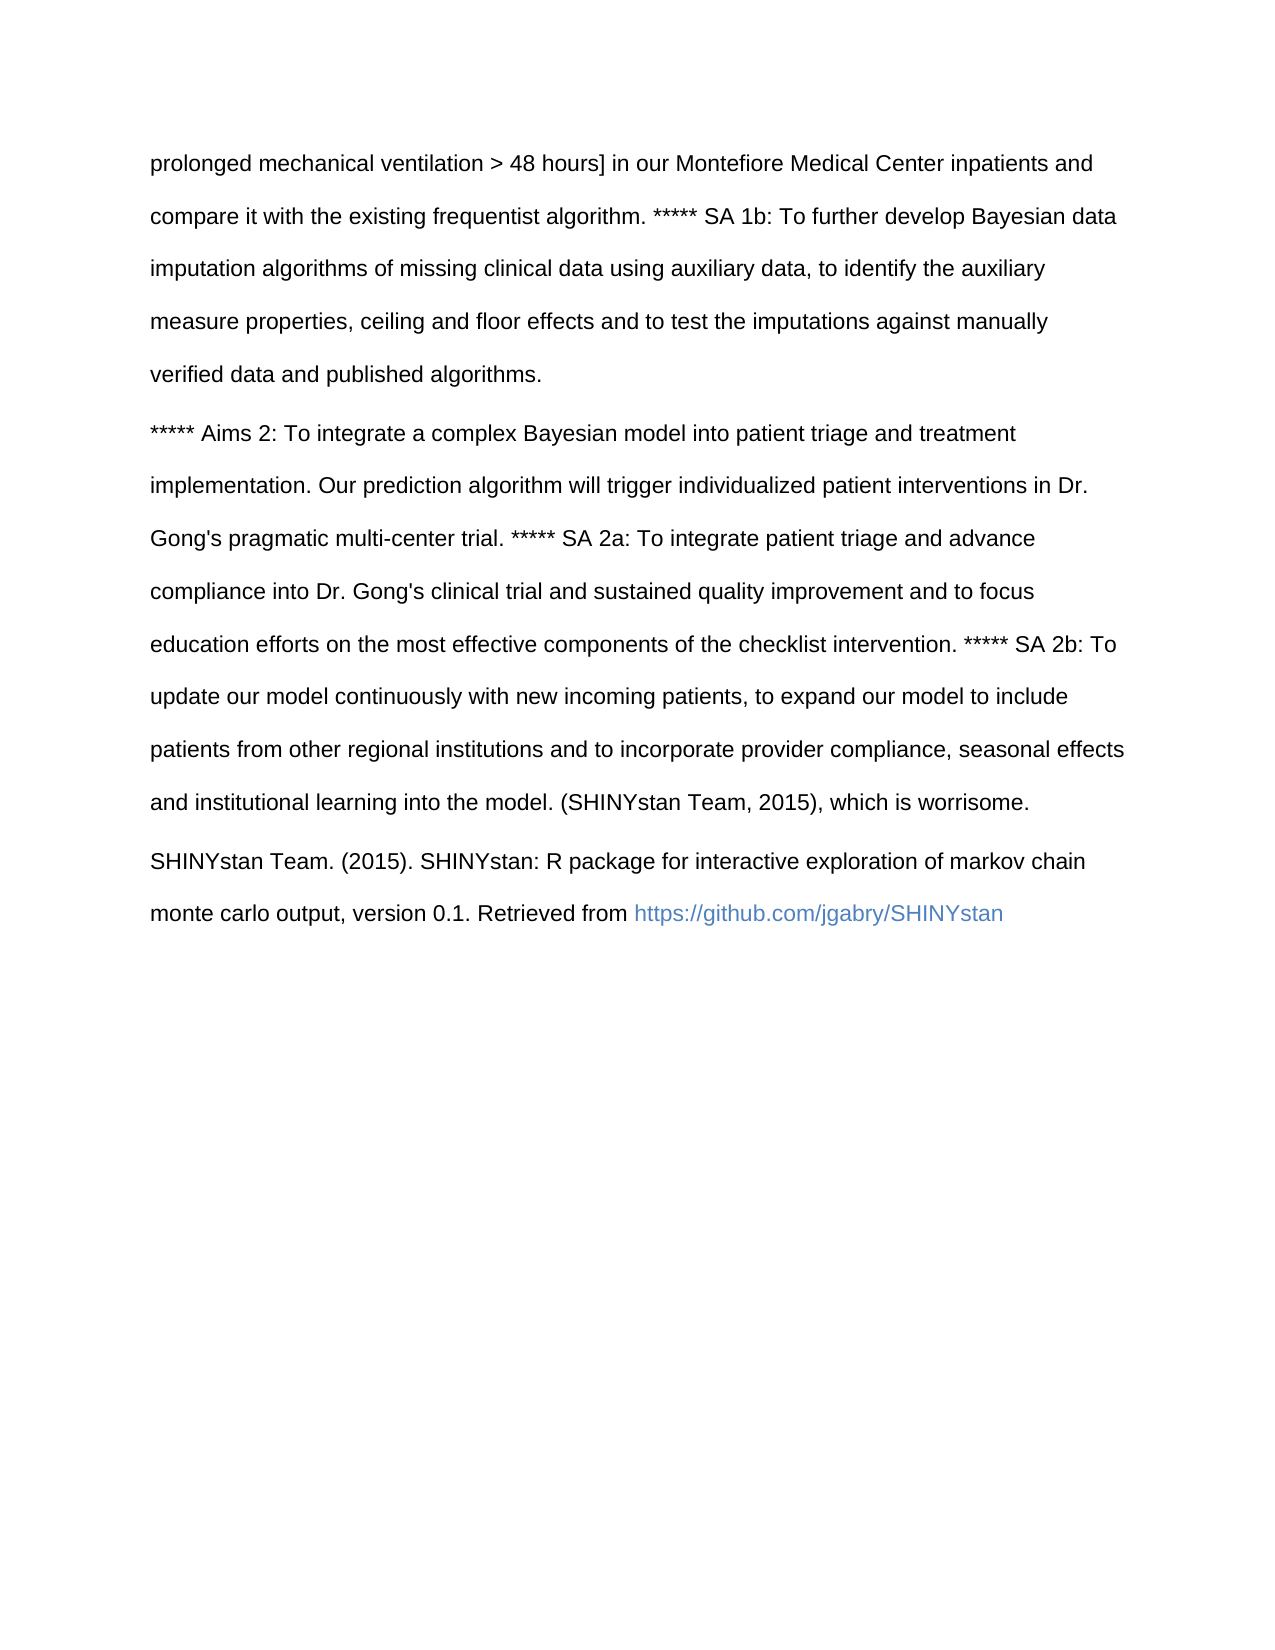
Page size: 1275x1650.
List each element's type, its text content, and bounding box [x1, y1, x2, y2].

text SHINYstan Team. (2015). SHINYstan: R package for interactive exploration of markov chain monte carlo output, version 0.1. Retrieved from https://github.com/jgabry/SHINYstan [150, 848, 1125, 927]
text ***** Aims 2: To integrate a complex Bayesian model into patient triage and treatment implementation. Our prediction algorithm will trigger individualized patient interventions in Dr. Gong's pragmatic multi-center trial. ***** SA 2a: To integrate patient triage and advance compliance into Dr. Gong's clinical trial and sustained quality improvement and to focus education efforts on the most effective components of the checklist intervention. ***** SA 2b: To update our model continuously with new incoming patients, to expand our model to include patients from other regional institutions and to incorporate provider compliance, seasonal effects and institutional learning into the model. (SHINYstan Team, 2015), which is worrisome. [150, 420, 1125, 815]
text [150, 150, 1125, 387]
